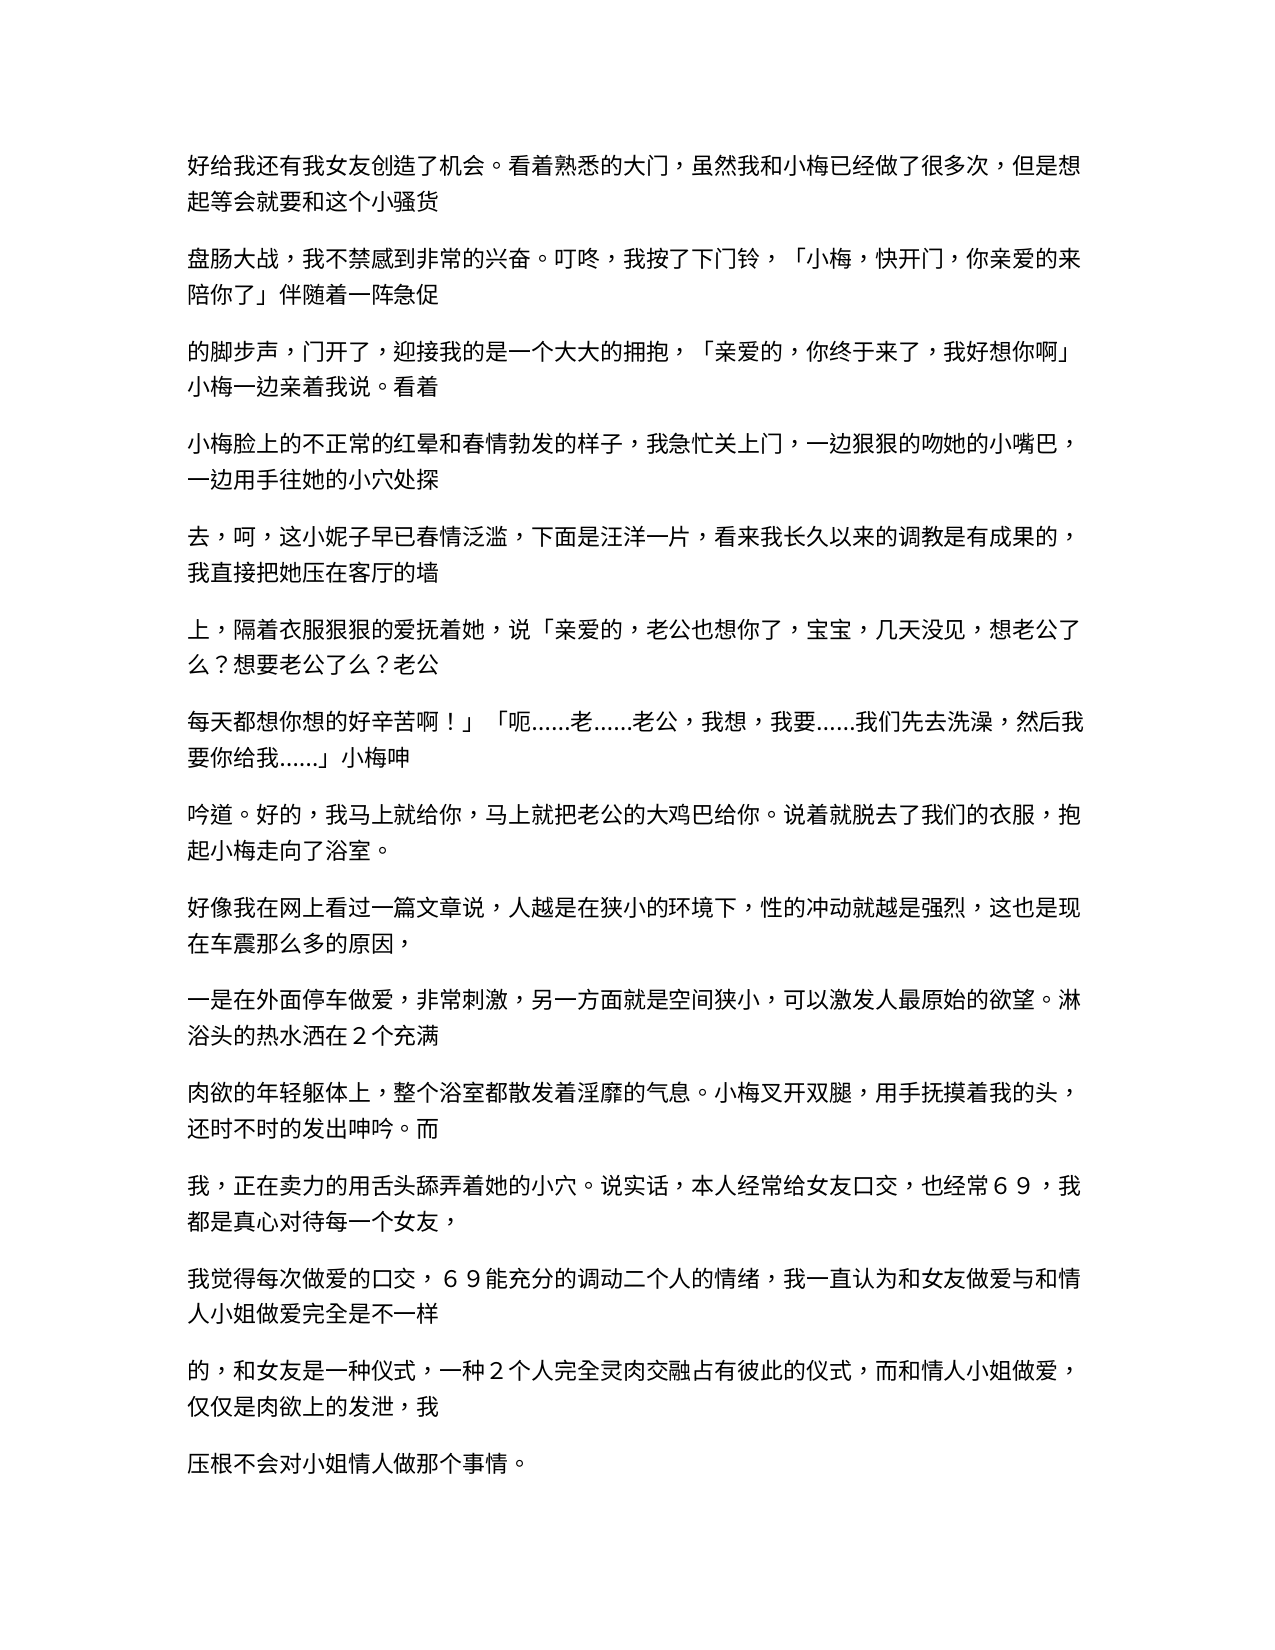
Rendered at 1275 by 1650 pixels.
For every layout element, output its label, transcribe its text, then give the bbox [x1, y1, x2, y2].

text 压根不会对小姐情人做那个事情。 [187, 1448, 1087, 1479]
text 一是在外面停车做爱，非常刺激，另一方面就是空间狭小，可以激发人最原始的欲望。淋浴头的热水洒在２个充满 [187, 984, 1087, 1052]
text 我，正在卖力的用舌头舔弄着她的小穴。说实话，本人经常给女友口交，也经常６９，我都是真心对待每一个女友， [187, 1170, 1087, 1237]
text 我觉得每次做爱的口交，６９能充分的调动二个人的情绪，我一直认为和女友做爱与和情人小姐做爱完全是不一样 [187, 1262, 1087, 1330]
text 好像我在网上看过一篇文章说，人越是在狭小的环境下，性的冲动就越是强烈，这也是现在车震那么多的原因， [187, 892, 1087, 959]
text 每天都想你想的好辛苦啊！」「呃……老……老公，我想，我要……我们先去洗澡，然后我要你给我……」小梅呻 [187, 706, 1087, 773]
text 的，和女友是一种仪式，一种２个人完全灵肉交融占有彼此的仪式，而和情人小姐做爱，仅仅是肉欲上的发泄，我 [187, 1355, 1087, 1422]
text 肉欲的年轻躯体上，整个浴室都散发着淫靡的气息。小梅叉开双腿，用手抚摸着我的头，还时不时的发出呻吟。而 [187, 1077, 1087, 1144]
text 去，呵，这小妮子早已春情泛滥，下面是汪洋一片，看来我长久以来的调教是有成果的，我直接把她压在客厅的墙 [187, 521, 1087, 588]
text 小梅脸上的不正常的红晕和春情勃发的样子，我急忙关上门，一边狠狠的吻她的小嘴巴，一边用手往她的小穴处探 [187, 428, 1087, 495]
text 好给我还有我女友创造了机会。看着熟悉的大门，虽然我和小梅已经做了很多次，但是想起等会就要和这个小骚货 [187, 150, 1087, 217]
text 吟道。好的，我马上就给你，马上就把老公的大鸡巴给你。说着就脱去了我们的衣服，抱起小梅走向了浴室。 [187, 799, 1087, 866]
text 的脚步声，门开了，迎接我的是一个大大的拥抱，「亲爱的，你终于来了，我好想你啊」小梅一边亲着我说。看着 [187, 335, 1087, 403]
text 盘肠大战，我不禁感到非常的兴奋。叮咚，我按了下门铃，「小梅，快开门，你亲爱的来陪你了」伴随着一阵急促 [187, 243, 1087, 310]
text 上，隔着衣服狠狠的爱抚着她，说「亲爱的，老公也想你了，宝宝，几天没见，想老公了么？想要老公了么？老公 [187, 613, 1087, 681]
